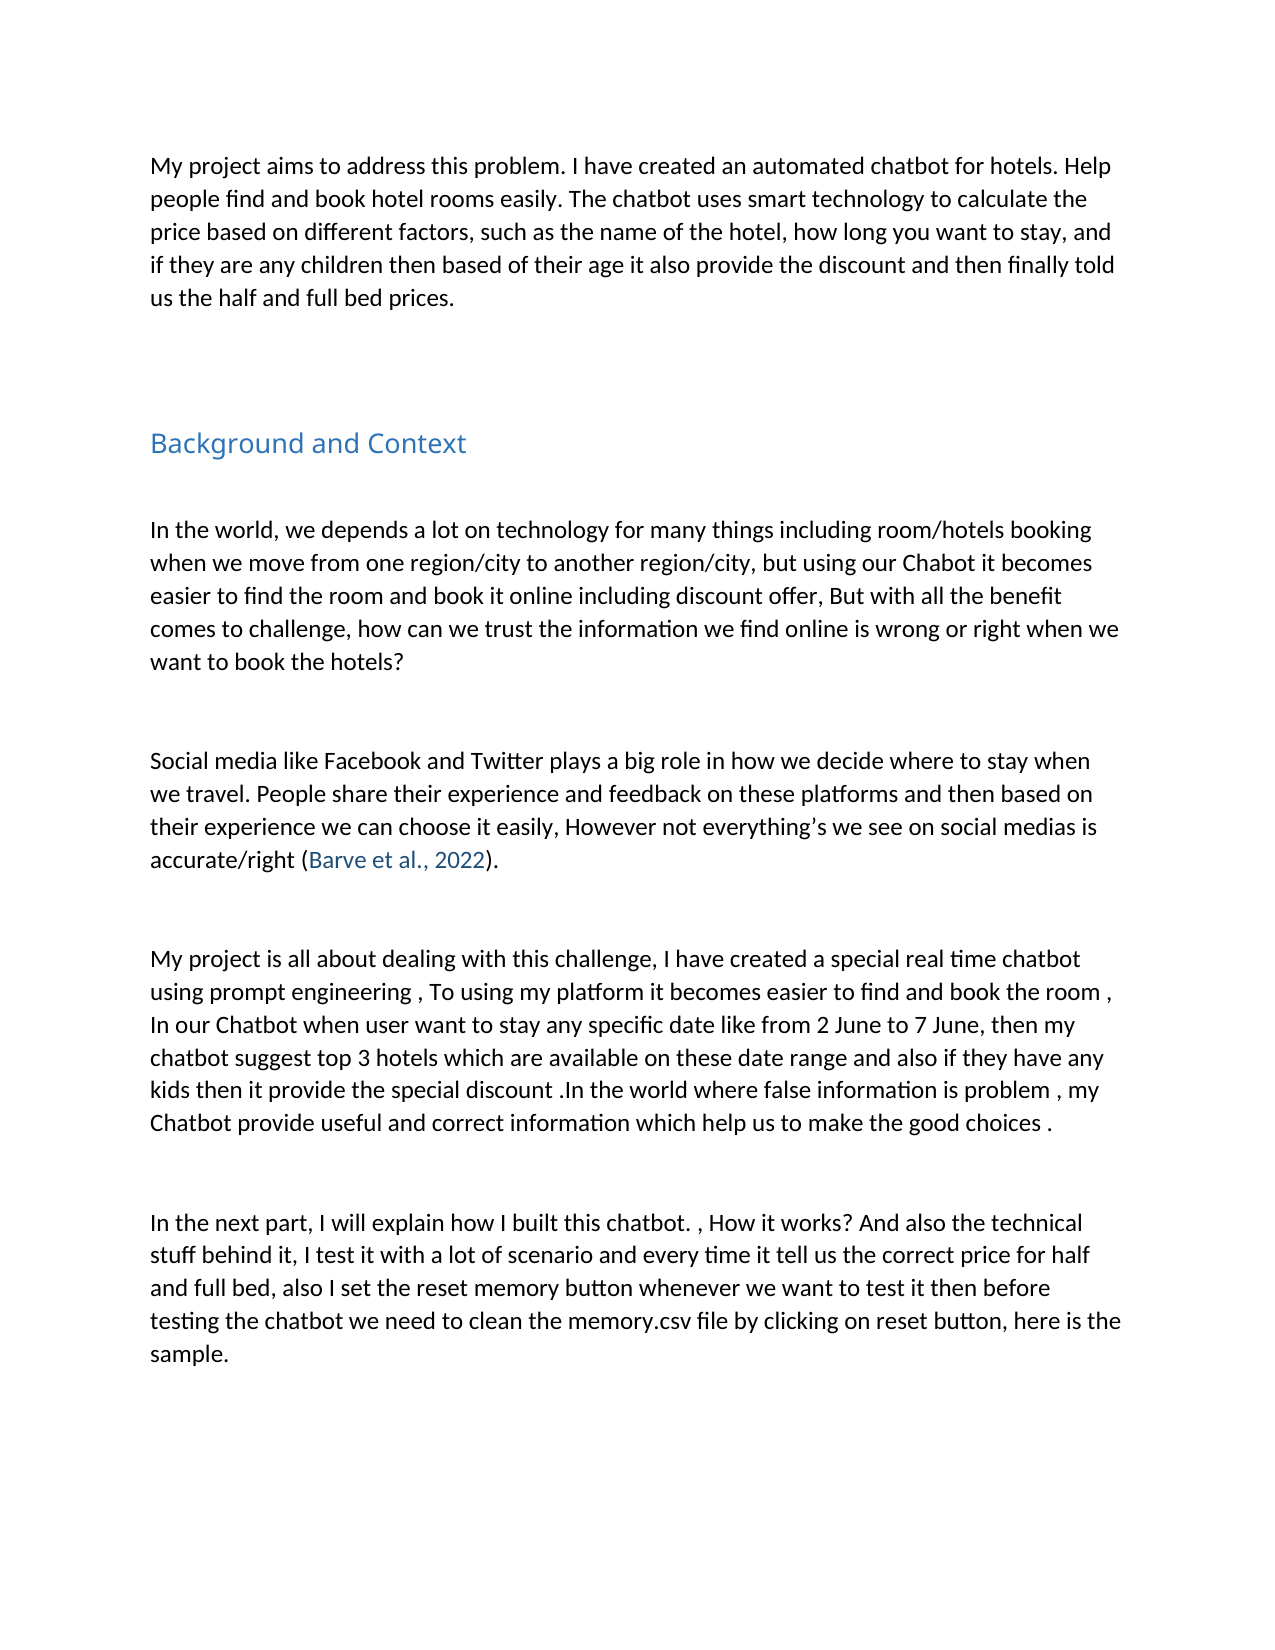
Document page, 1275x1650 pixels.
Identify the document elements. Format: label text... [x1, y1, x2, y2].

text My project is all about dealing with this challenge, I have created a special real time chatbot using prompt engineering , To using my platform it becomes easier to find and book the room , In our Chatbot when user want to stay any specific date like from 2 June to 7 June, then my chatbot suggest top 3 hotels which are available on these date range and also if they have any kids then it provide the special discount .In the world where false information is problem , my Chatbot provide useful and correct information which help us to make the good choices . [150, 943, 1125, 1138]
text Social media like Facebook and Twitter plays a big role in how we decide where to stay when we travel. People share their experience and feedback on these platforms and then based on their experience we can choose it easily, However not everything’s we see on social medias is accurate/right (Barve et al., 2022). [150, 745, 1125, 874]
text In the next part, I will explain how I built this chatbot. , How it works? And also the technical stuff behind it, I test it with a lot of scenario and every time it tell us the correct price for half and full bed, also I set the reset memory button whenever we want to test it then before testing the chatbot we need to clean the memory.csv file by clicking on reset button, here is the sample. [150, 1207, 1125, 1369]
subtitle Background and Context [150, 425, 1125, 462]
text My project aims to address this problem. I have created an automated chatbot for hotels. Help people find and book hotel rooms easily. The chatbot uses smart technology to calculate the price based on different factors, such as the name of the hotel, how long you want to stay, and if they are any children then based of their age it also provide the discount and then finally told us the half and full bed prices. [150, 150, 1125, 312]
text In the world, we depends a lot on technology for many things including room/hotels booking when we move from one region/city to another region/city, but using our Chabot it becomes easier to find the room and book it online including discount offer, But with all the benefit comes to challenge, how can we trust the information we find online is wrong or right when we want to book the hotels? [150, 514, 1125, 676]
